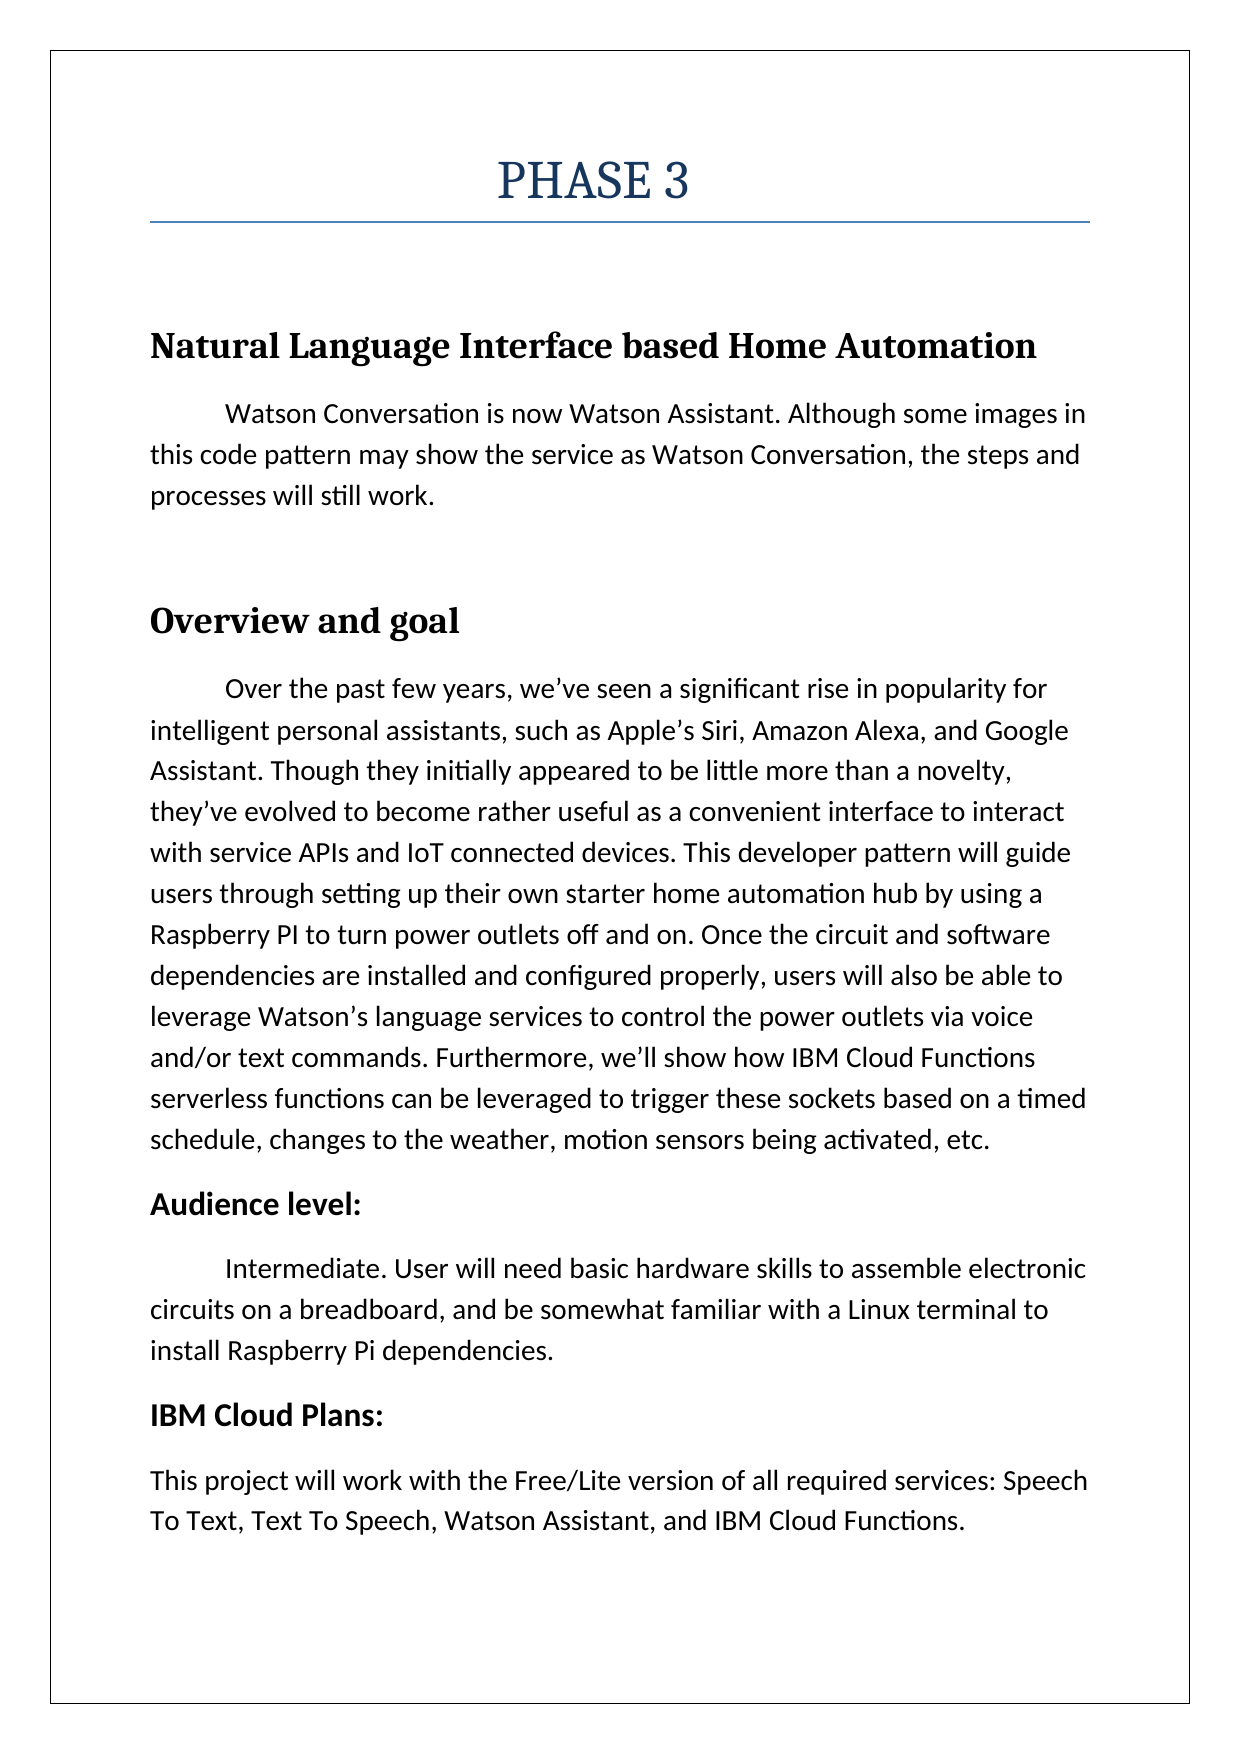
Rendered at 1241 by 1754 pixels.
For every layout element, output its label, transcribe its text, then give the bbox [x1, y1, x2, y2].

text Natural Language Interface based Home Automation [150, 324, 1090, 367]
text Watson Conversation is now Watson Assistant. Although some images in this code pattern may show the service as Watson Conversation, the steps and processes will still work. [150, 395, 1090, 512]
text IBM Cloud Plans: [150, 1394, 1090, 1435]
title PHASE 3 [150, 150, 1090, 221]
text Audience level: [150, 1183, 1090, 1223]
text This project will work with the Free/Lite version of all required services: Speech To Text, Text To Speech, Watson Assistant, and IBM Cloud Functions. [150, 1462, 1090, 1538]
text Intermediate. User will need basic hardware skills to assemble electronic circuits on a breadboard, and be somewhat familiar with a Linux terminal to install Raspberry Pi dependencies. [150, 1250, 1090, 1368]
text Overview and goal [150, 600, 1090, 643]
text Over the past few years, we’ve seen a significant rise in popularity for intelligent personal assistants, such as Apple’s Siri, Amazon Alexa, and Google Assistant. Though they initially appeared to be little more than a novelty, they’ve evolved to become rather useful as a convenient interface to interact with service APIs and IoT connected devices. This developer pattern will guide users through setting up their own starter home automation hub by using a Raspberry PI to turn power outlets off and on. Once the circuit and software dependencies are installed and configured properly, users will also be able to leverage Watson’s language services to control the power outlets via voice and/or text commands. Furthermore, we’ll show how IBM Cloud Functions serverless functions can be leveraged to trigger these sockets based on a timed schedule, changes to the weather, motion sensors being activated, etc. [150, 671, 1090, 1157]
